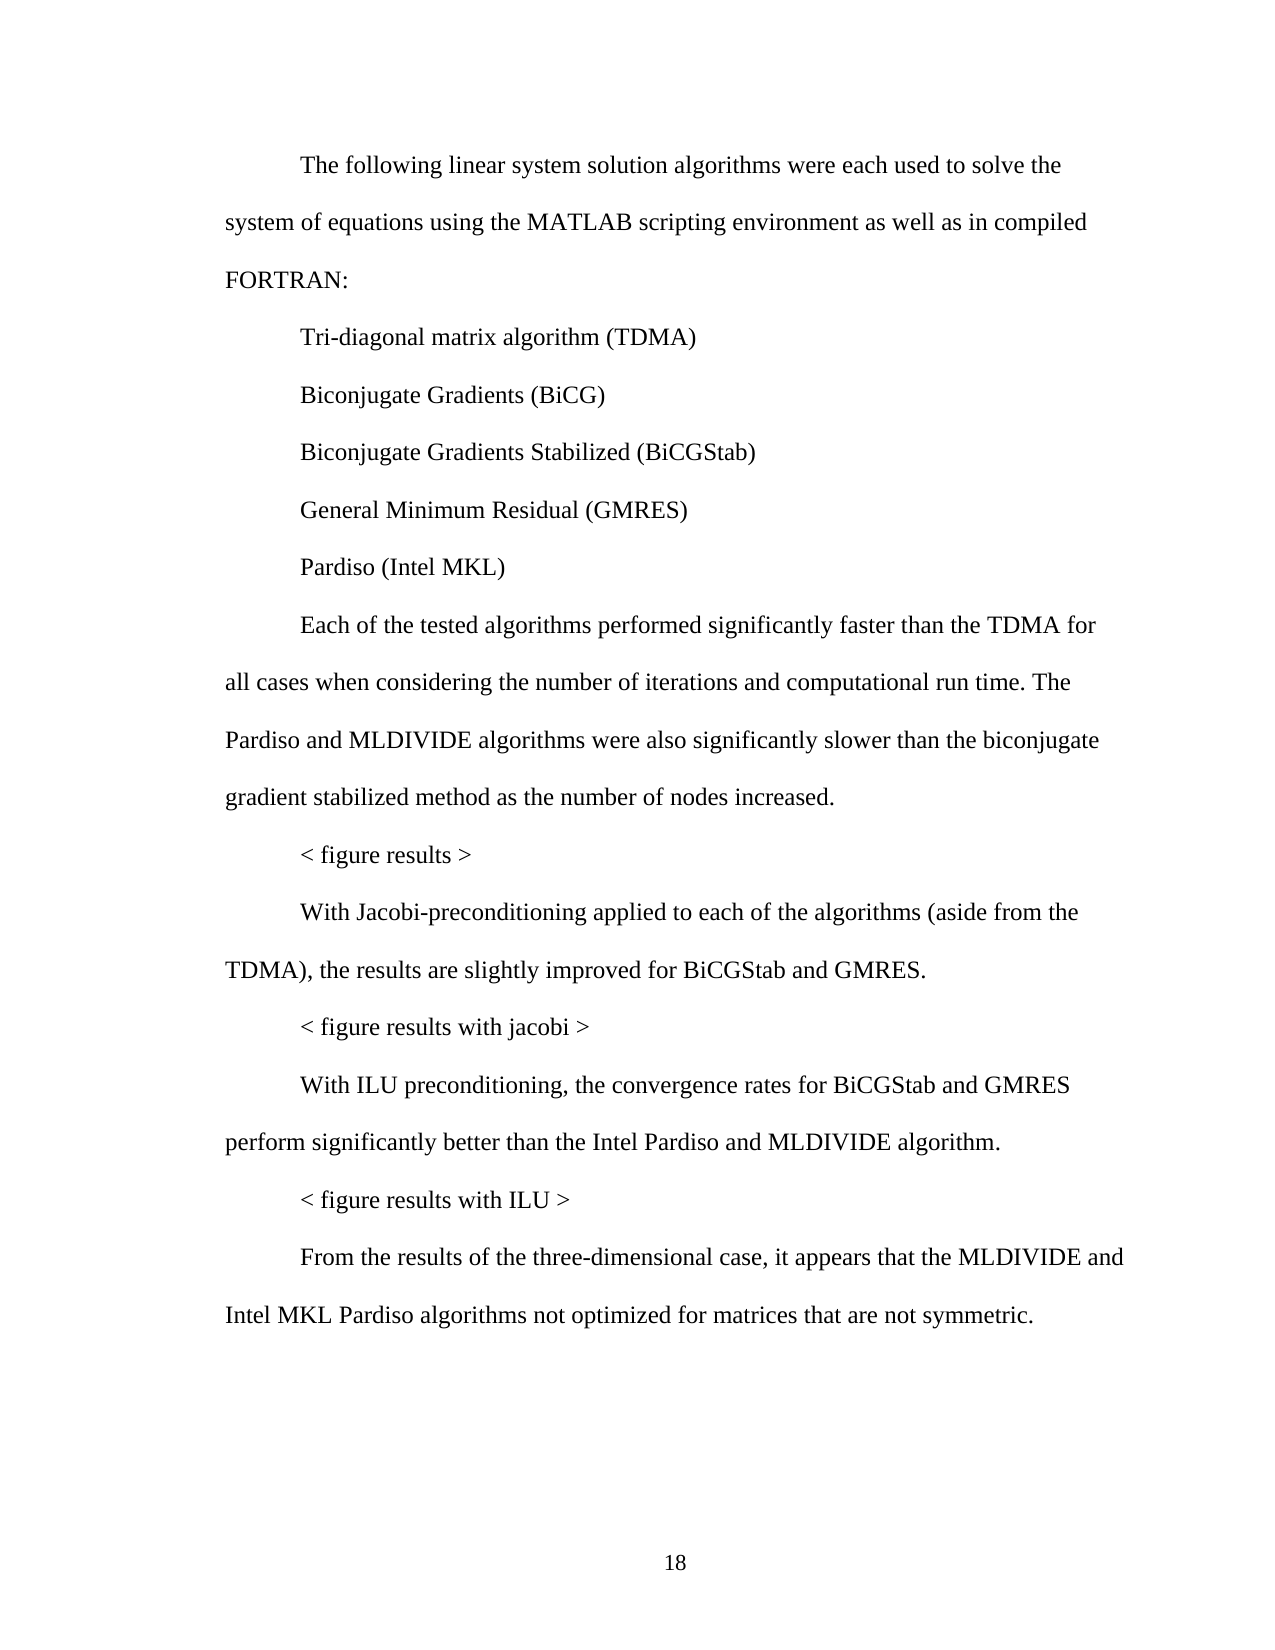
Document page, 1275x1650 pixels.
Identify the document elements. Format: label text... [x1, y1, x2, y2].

subtitle Each of the tested algorithms performed significantly faster than the TDMA for all cases when considering the number of iterations and computational run time. The Pardiso and MLDIVIDE algorithms were also significantly slower than the biconjugate gradient stabilized method as the number of nodes increased. [225, 610, 1125, 811]
subtitle Biconjugate Gradients Stabilized (BiCGStab) [225, 437, 1125, 466]
subtitle General Minimum Residual (GMRES) [225, 495, 1125, 524]
subtitle Biconjugate Gradients (BiCG) [225, 380, 1125, 409]
subtitle With Jacobi-preconditioning applied to each of the algorithms (aside from the TDMA), the results are slightly improved for BiCGStab and GMRES. [225, 897, 1125, 984]
subtitle Pardiso (Intel MKL) [225, 552, 1125, 581]
subtitle From the results of the three-dimensional case, it appears that the MLDIVIDE and Intel MKL Pardiso algorithms not optimized for matrices that are not symmetric. [225, 1242, 1125, 1329]
subtitle < figure results with jacobi > [225, 1012, 1125, 1041]
subtitle The following linear system solution algorithms were each used to solve the system of equations using the MATLAB scripting environment as well as in compiled FORTRAN: [225, 150, 1125, 294]
subtitle With ILU preconditioning, the convergence rates for BiCGStab and GMRES perform significantly better than the Intel Pardiso and MLDIVIDE algorithm. [225, 1070, 1125, 1156]
subtitle Tri-diagonal matrix algorithm (TDMA) [225, 322, 1125, 351]
subtitle < figure results with ILU > [225, 1185, 1125, 1214]
subtitle < figure results > [225, 840, 1125, 869]
